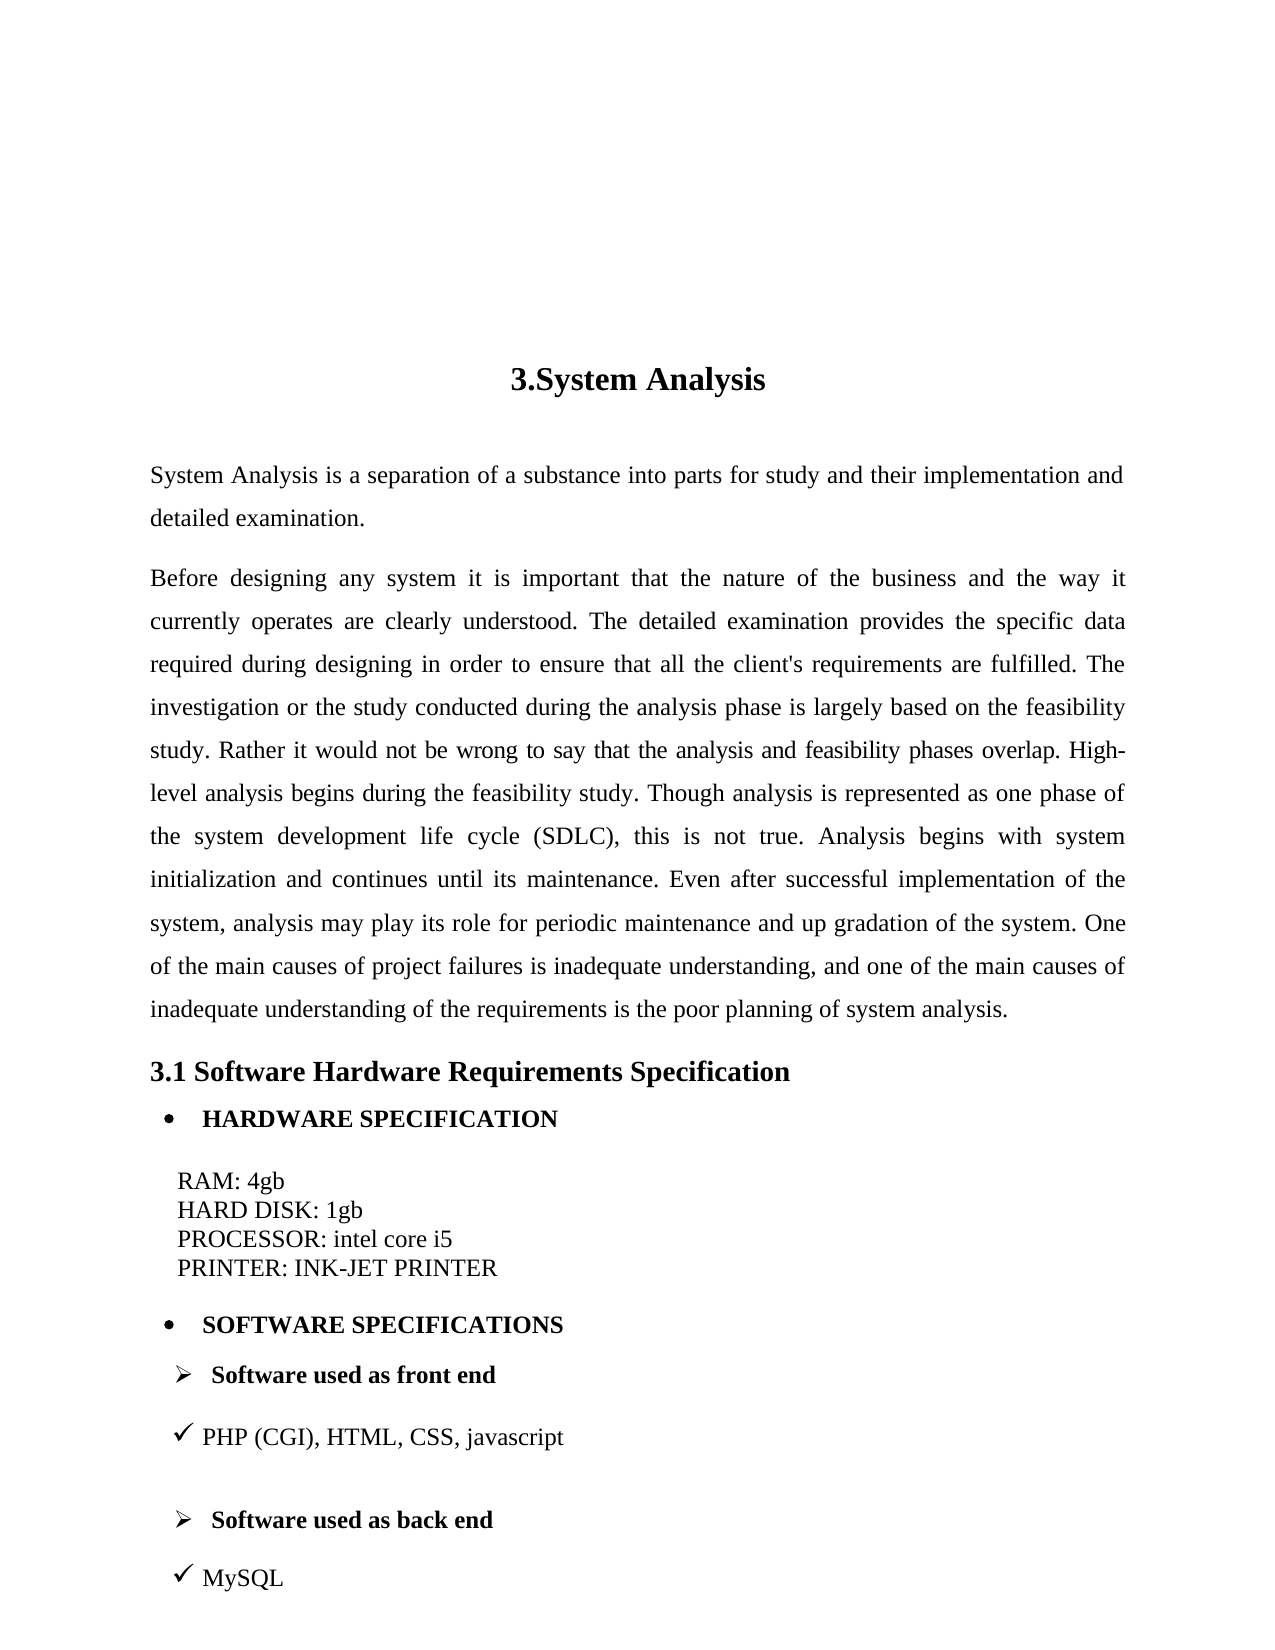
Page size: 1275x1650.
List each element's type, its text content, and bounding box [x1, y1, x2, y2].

text PRINTER: INK-JET PRINTER [127, 1253, 1200, 1281]
list HARDWARE SPECIFICATION [164, 1104, 1200, 1133]
subtitle Software used as back end [174, 1506, 1200, 1534]
text Before designing any system it is important that the nature of the business and the way it currently operates are clearly understood. The detailed examination provides the specific data required during designing in order to ensure that all the client's requirements are fulfilled. The investigation or the study conducted during the analysis phase is largely based on the feasibility study. Rather it would not be wrong to say that the analysis and feasibility phases overlap. High-level analysis begins during the feasibility study. Though analysis is represented as one phase of the system development life cycle (SDLC), this is not true. Analysis begins with system initialization and continues until its maintenance. Even after successful implementation of the system, analysis may play its role for periodic maintenance and up gradation of the system. One of the main causes of project failures is inadequate understanding, and one of the main causes of inadequate understanding of the requirements is the poor planning of system analysis. [150, 563, 1126, 1023]
text HARD DISK: 1gb [127, 1195, 1200, 1224]
text 3.1 Software Hardware Requirements Specification [150, 1054, 1126, 1087]
text PROCESSOR: intel core i5 [127, 1224, 1200, 1253]
subtitle Software used as front end [174, 1360, 1200, 1388]
text RAM: 4gb [127, 1166, 1200, 1195]
list MySQL [171, 1563, 1200, 1593]
list SOFTWARE SPECIFICATIONS [164, 1310, 1200, 1339]
list PHP (CGI), HTML, CSS, javascript [171, 1422, 1200, 1452]
text System Analysis is a separation of a substance into parts for study and their implementation and detailed examination. [150, 460, 1125, 532]
text 3.System Analysis [127, 359, 1200, 397]
